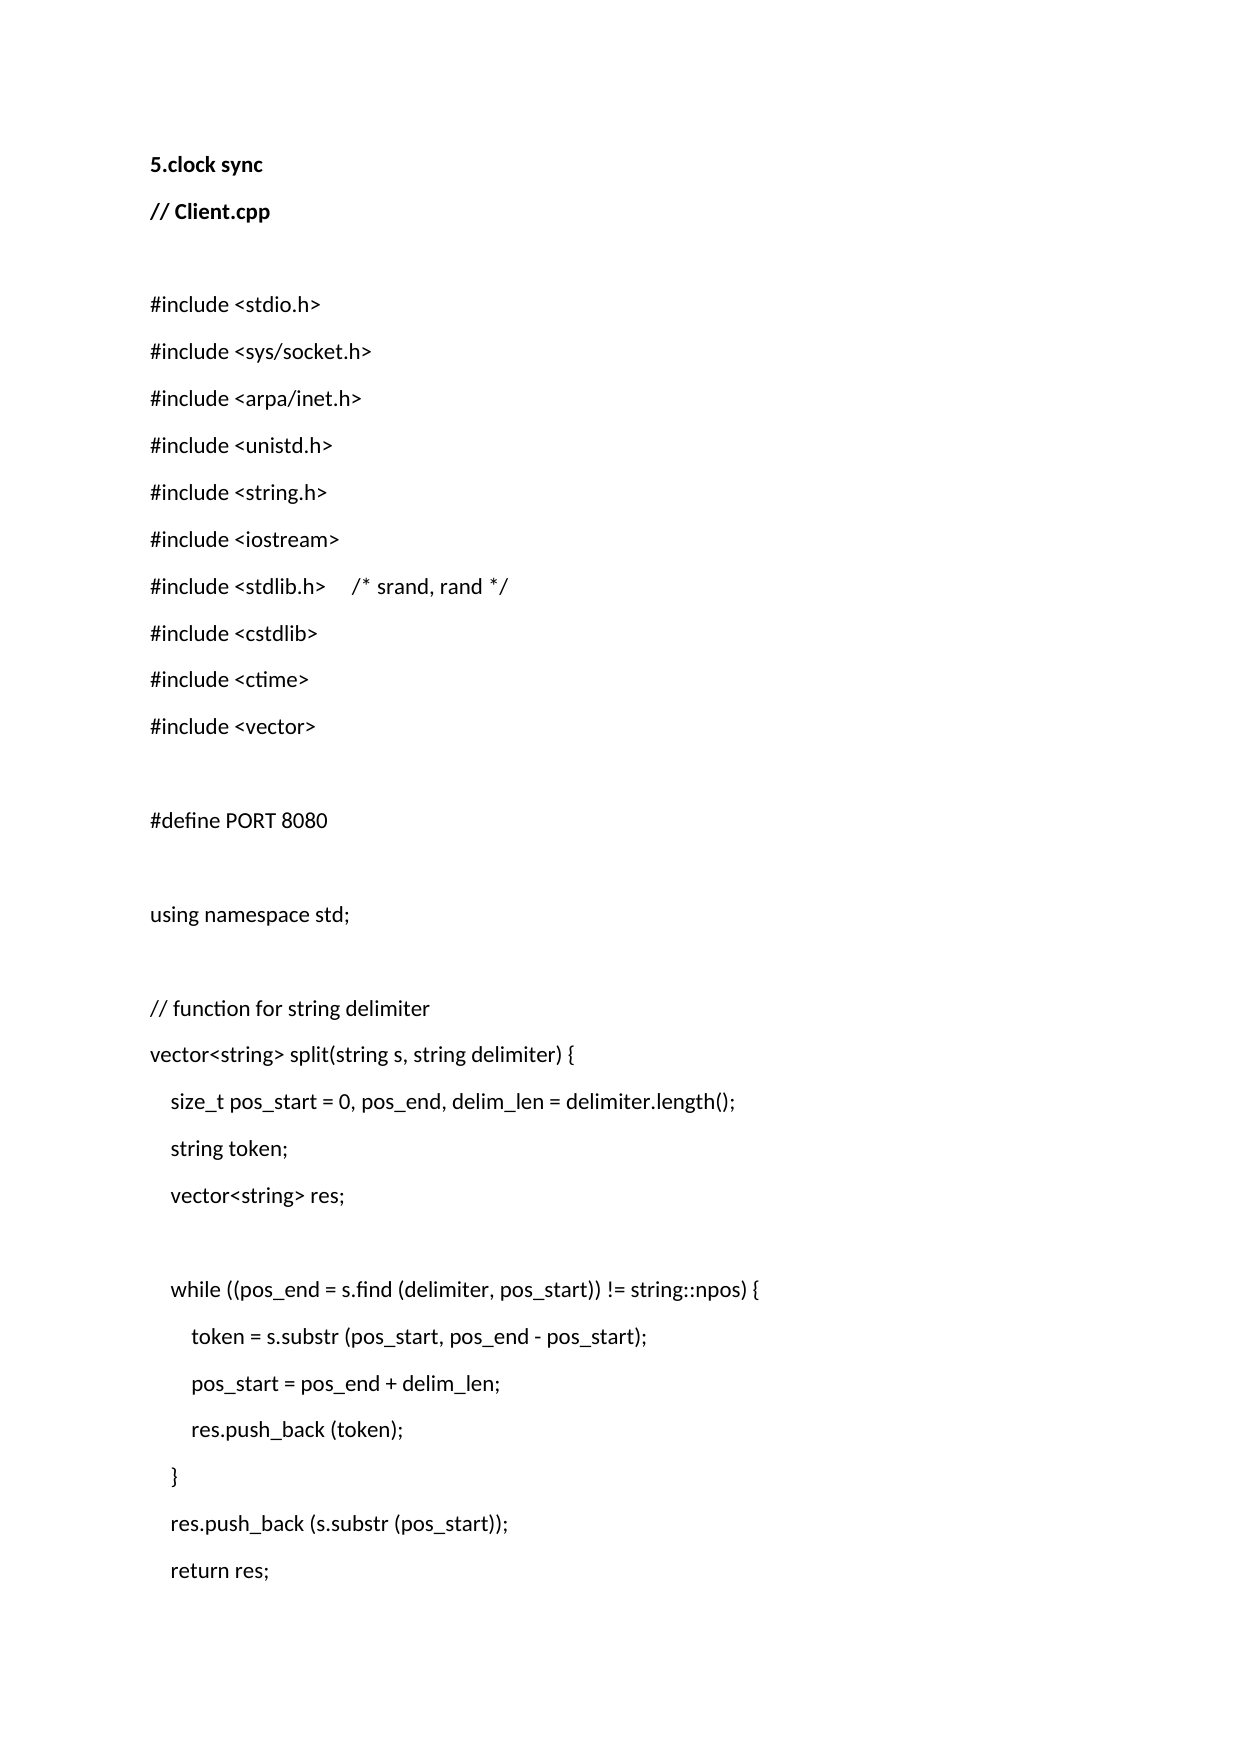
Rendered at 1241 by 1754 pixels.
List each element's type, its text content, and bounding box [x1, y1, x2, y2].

text return res; [150, 1556, 1090, 1584]
text #include <sys/socket.h> [150, 337, 1090, 366]
text #include <unistd.h> [150, 431, 1090, 459]
text #include <iostream> [150, 525, 1090, 553]
text // function for string delimiter [150, 994, 1090, 1022]
text #include <string.h> [150, 478, 1090, 506]
text token = s.substr (pos_start, pos_end - pos_start); [150, 1322, 1090, 1350]
text #include <arpa/inet.h> [150, 384, 1090, 412]
text #include <vector> [150, 712, 1090, 741]
text size_t pos_start = 0, pos_end, delim_len = delimiter.length(); [150, 1087, 1090, 1116]
text res.push_back (s.substr (pos_start)); [150, 1509, 1090, 1537]
text #include <stdlib.h> /* srand, rand */ [150, 572, 1090, 600]
text res.push_back (token); [150, 1416, 1090, 1444]
text 5.clock sync [150, 150, 1090, 178]
text #include <ctime> [150, 666, 1090, 694]
text #define PORT 8080 [150, 806, 1090, 834]
text vector<string> res; [150, 1181, 1090, 1209]
text } [150, 1462, 1090, 1491]
text vector<string> split(string s, string delimiter) { [150, 1041, 1090, 1069]
text string token; [150, 1134, 1090, 1162]
text pos_start = pos_end + delim_len; [150, 1369, 1090, 1397]
text #include <cstdlib> [150, 619, 1090, 647]
text using namespace std; [150, 900, 1090, 928]
text // Client.cpp [150, 197, 1090, 225]
text while ((pos_end = s.find (delimiter, pos_start)) != string::npos) { [150, 1275, 1090, 1303]
text #include <stdio.h> [150, 291, 1090, 319]
